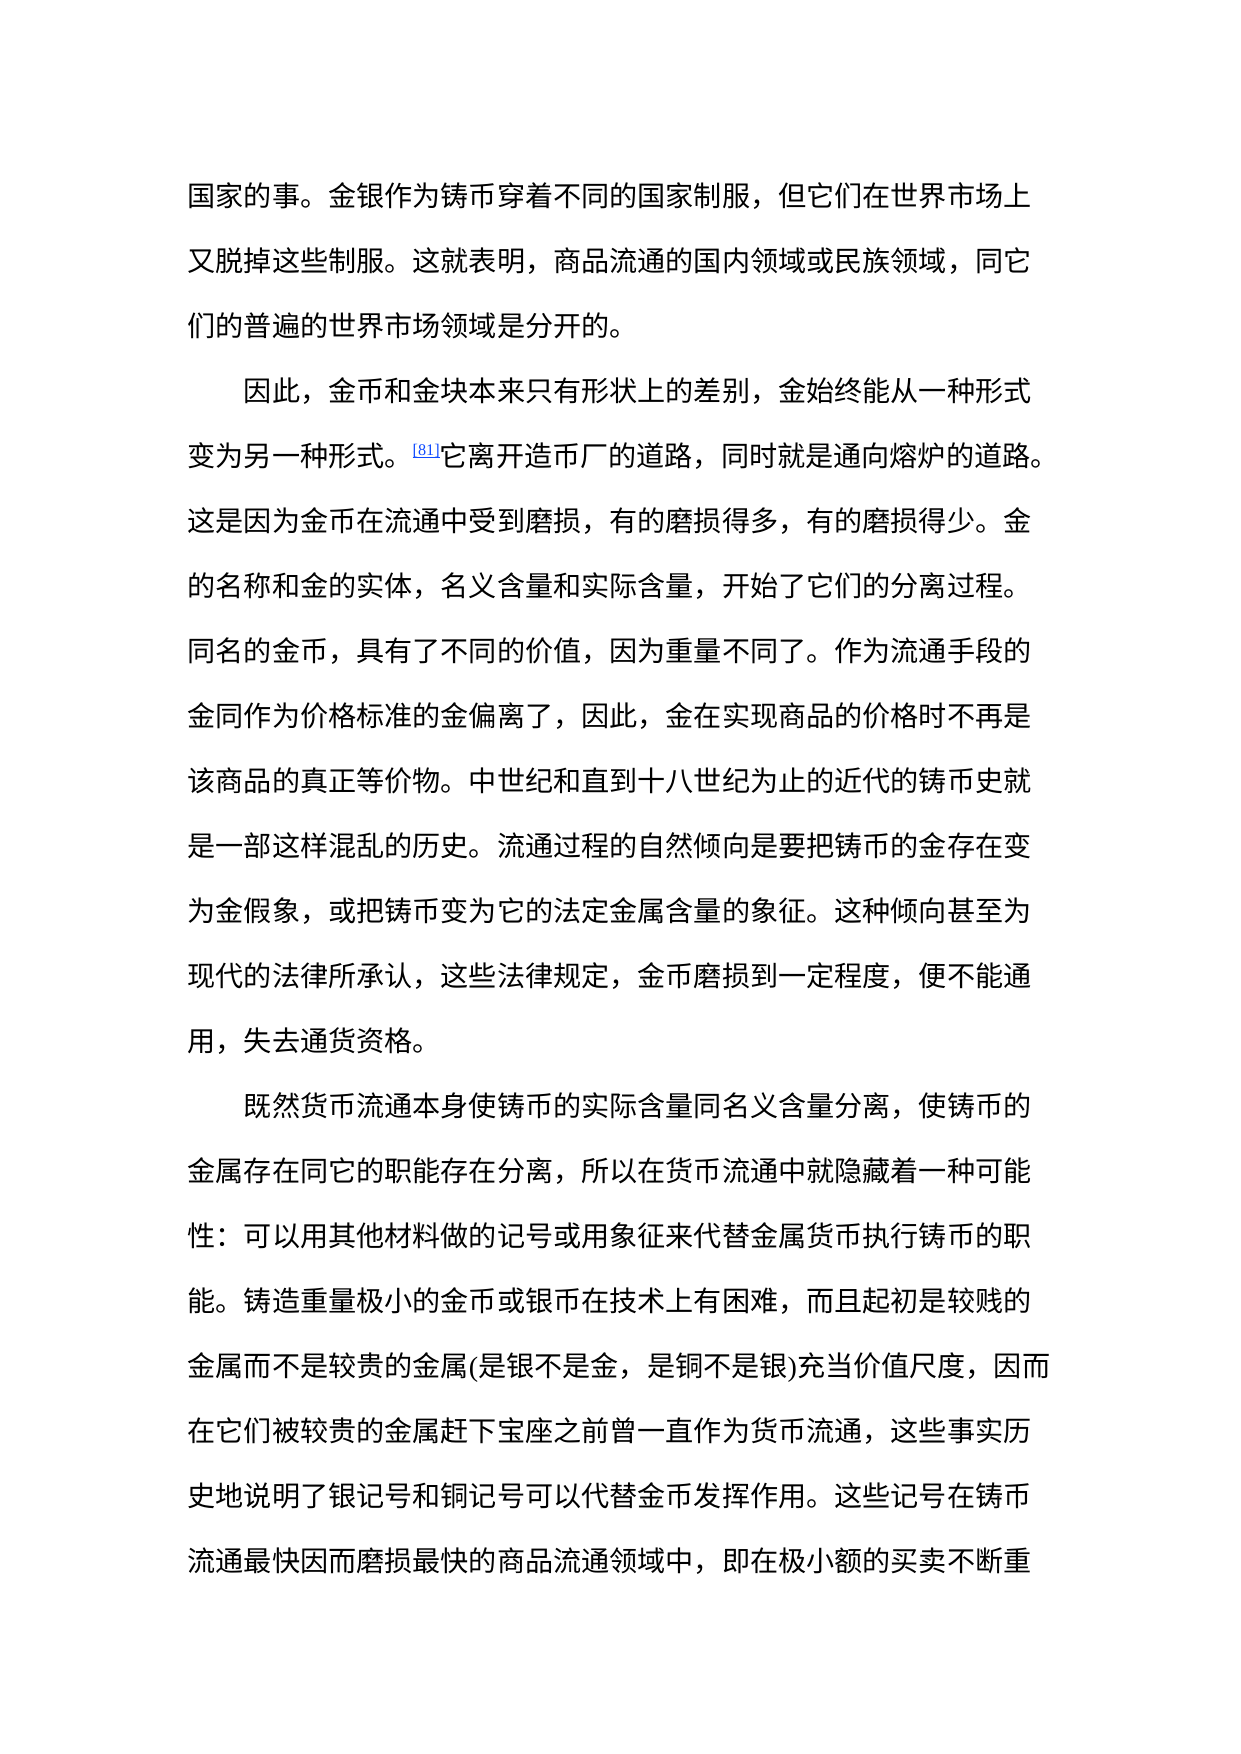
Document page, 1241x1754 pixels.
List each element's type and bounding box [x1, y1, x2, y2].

text [187, 162, 1053, 1592]
